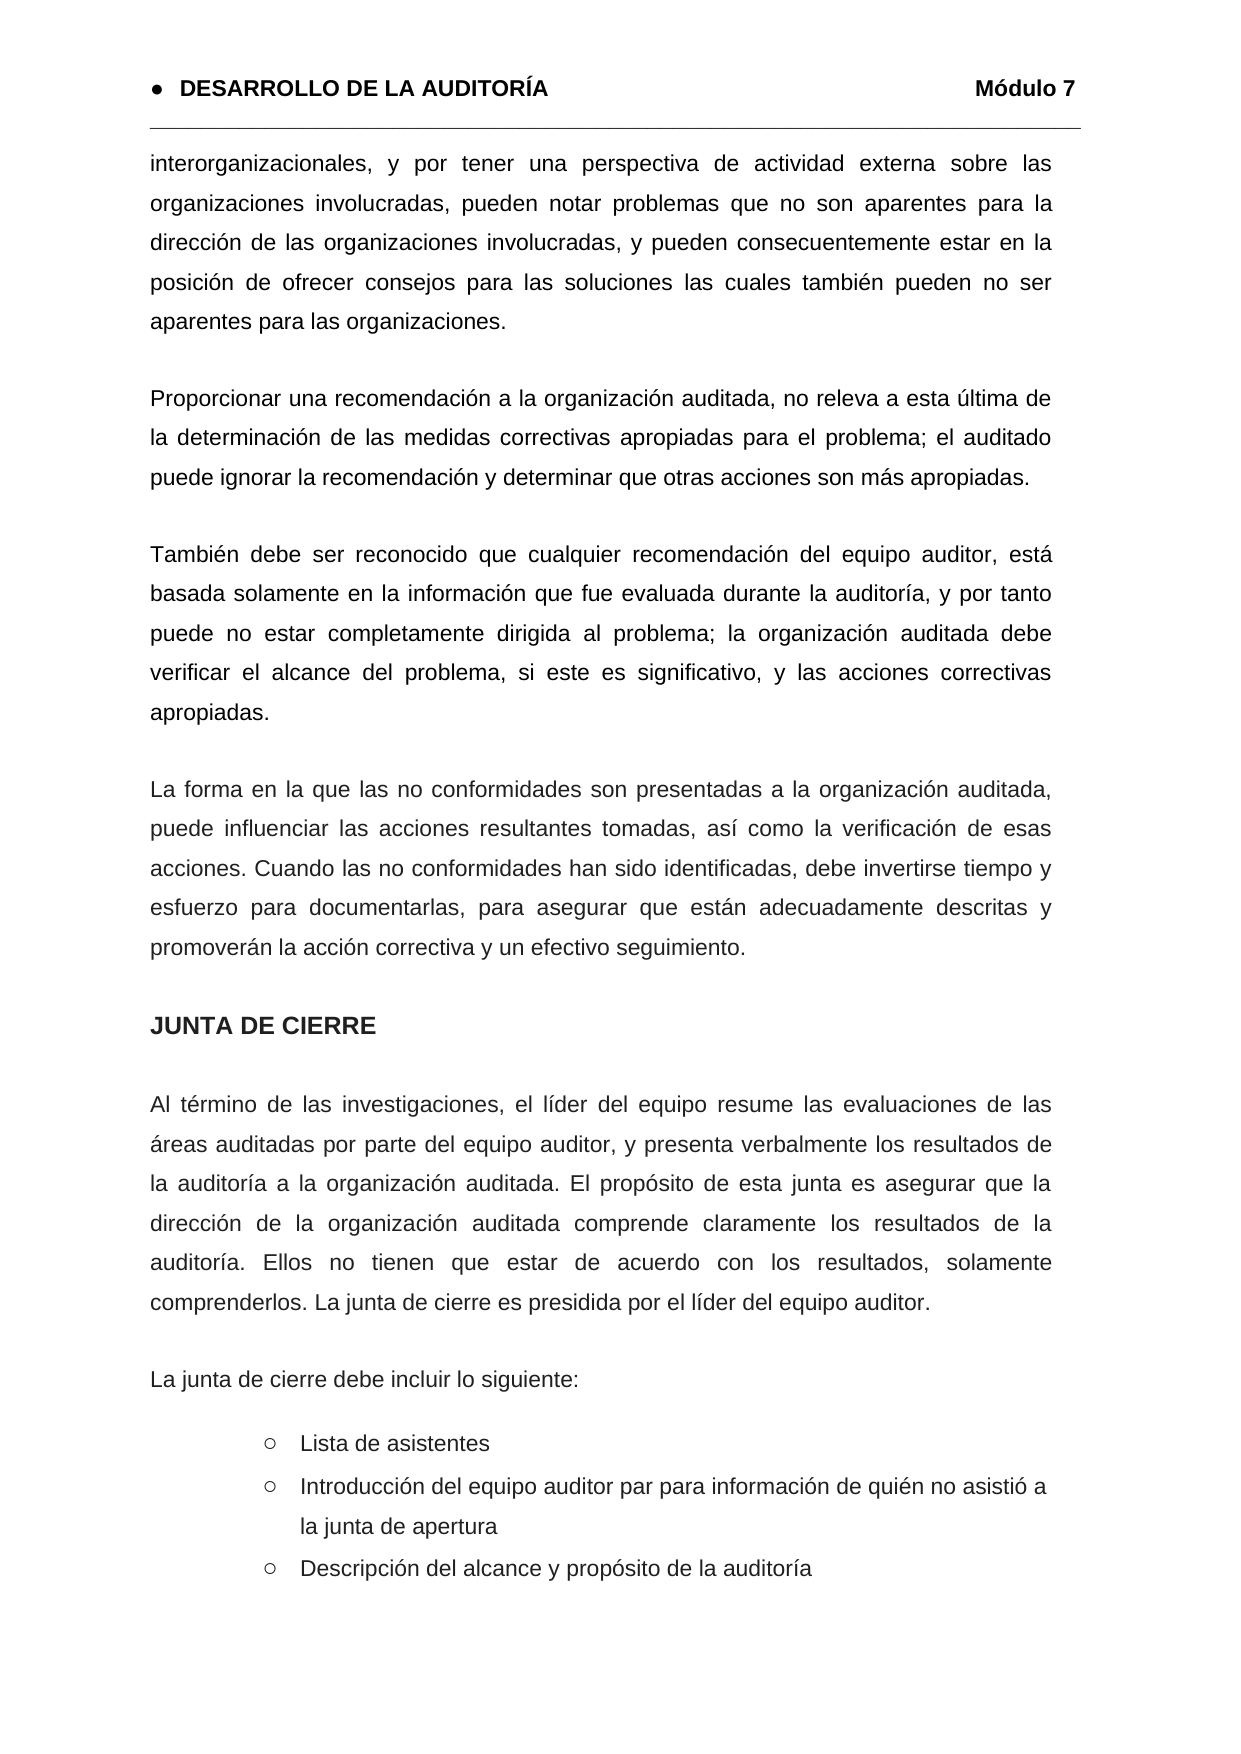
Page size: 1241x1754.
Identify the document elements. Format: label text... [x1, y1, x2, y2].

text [150, 150, 1053, 334]
text La forma en la que las no conformidades son presentadas a la organización auditada, puede influenciar las acciones resultantes tomadas, así como la verificación de esas acciones. Cuando las no conformidades han sido identificadas, debe invertirse tiempo y esfuerzo para documentarlas, para asegurar que están adecuadamente descritas y promoverán la acción correctiva y un efectivo seguimiento. [150, 776, 1053, 960]
text La junta de cierre debe incluir lo siguiente: [150, 1366, 1053, 1392]
text También debe ser reconocido que cualquier recomendación del equipo auditor, está basada solamente en la información que fue evaluada durante la auditoría, y por tanto puede no estar completamente dirigida al problema; la organización auditada debe verificar el alcance del problema, si este es significativo, y las acciones correctivas apropiadas. [150, 541, 1053, 725]
list Introducción del equipo auditor par para información de quién no asistió a la junta de apertura [262, 1471, 1053, 1539]
text Proporcionar una recomendación a la organización auditada, no releva a esta última de la determinación de las medidas correctivas apropiadas para el problema; el auditado puede ignorar la recomendación y determinar que otras acciones son más apropiadas. [150, 385, 1053, 490]
list Descripción del alcance y propósito de la auditoría [262, 1552, 1053, 1581]
text Al término de las investigaciones, el líder del equipo resume las evaluaciones de las áreas auditadas por parte del equipo auditor, y presenta verbalmente los resultados de la auditoría a la organización auditada. El propósito de esta junta es asegurar que la dirección de la organización auditada comprende claramente los resultados de la auditoría. Ellos no tienen que estar de acuerdo con los resultados, solamente comprenderlos. La junta de cierre es presidida por el líder del equipo auditor. [150, 1091, 1053, 1315]
list Lista de asistentes [262, 1428, 1053, 1457]
text JUNTA DE CIERRE [150, 1011, 1053, 1039]
